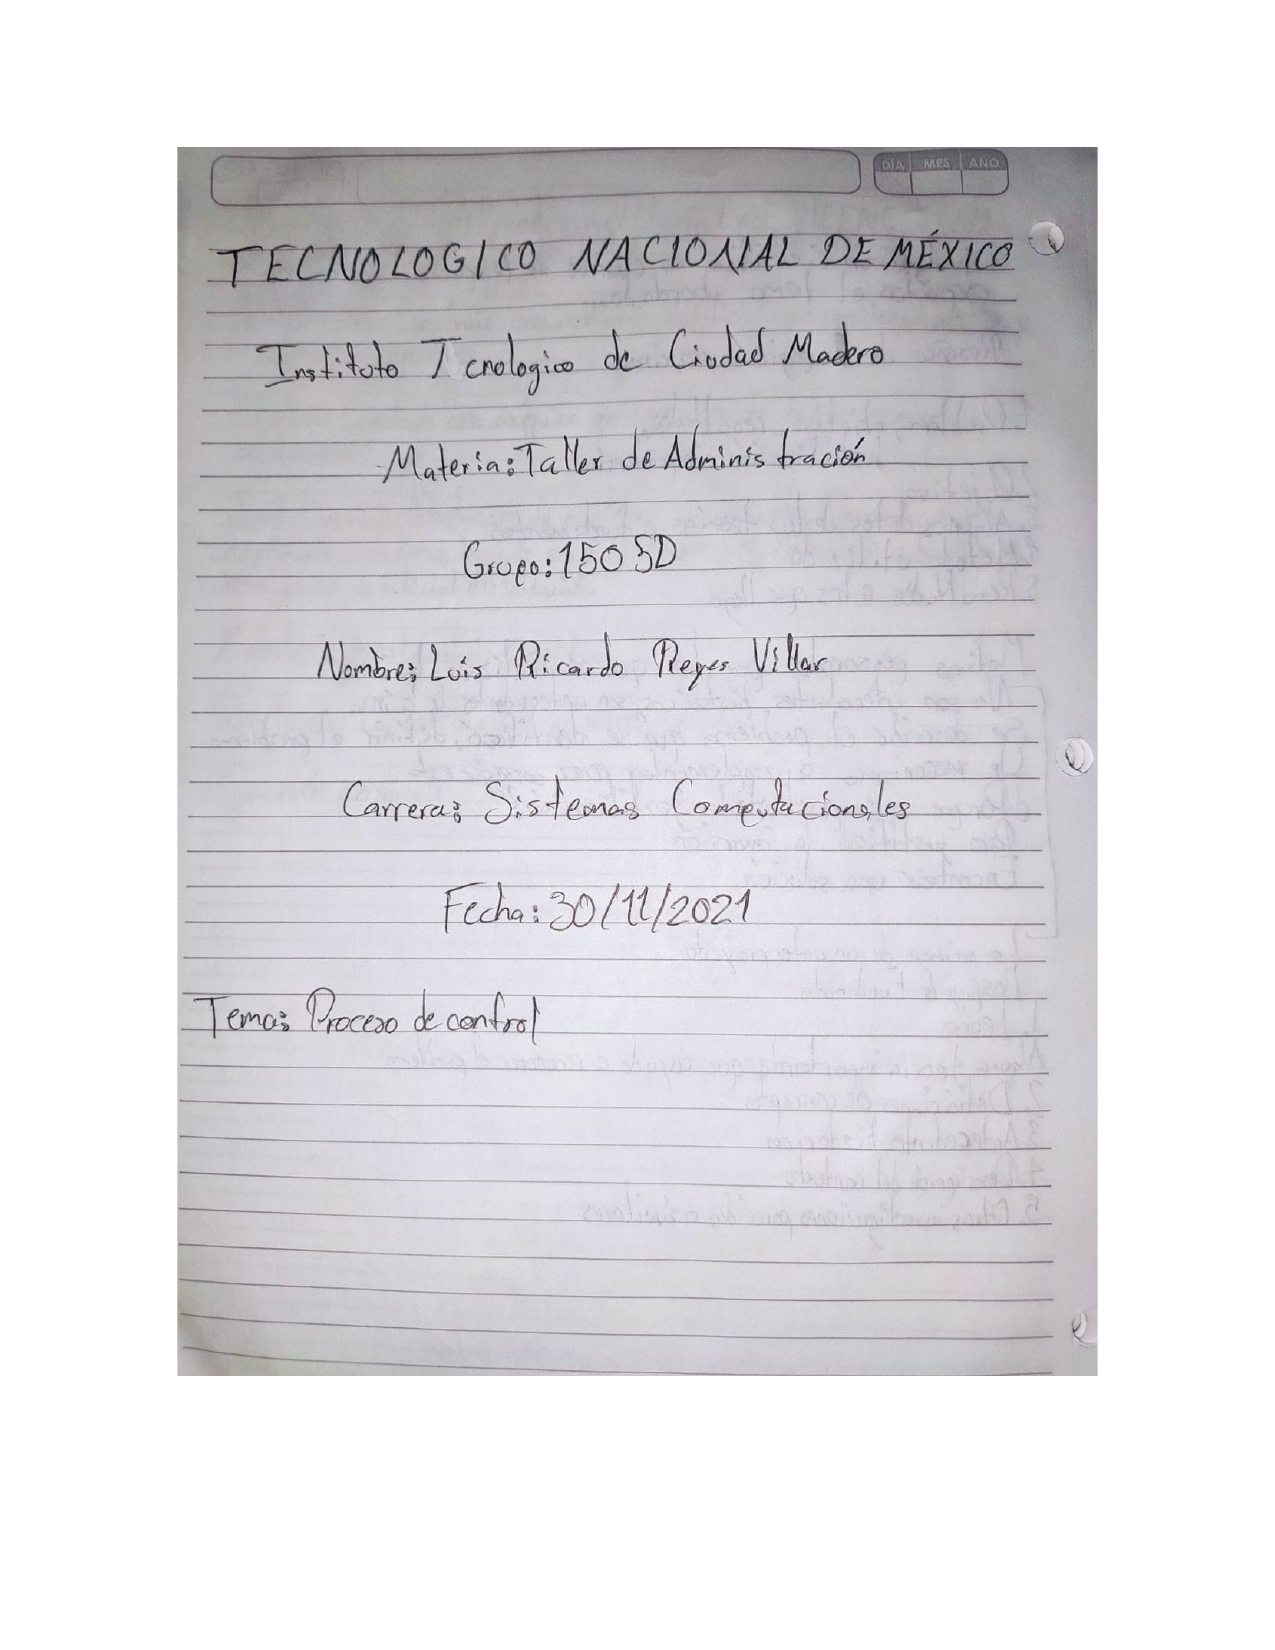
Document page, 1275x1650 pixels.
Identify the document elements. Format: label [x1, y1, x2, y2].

picture [177, 147, 1098, 1376]
